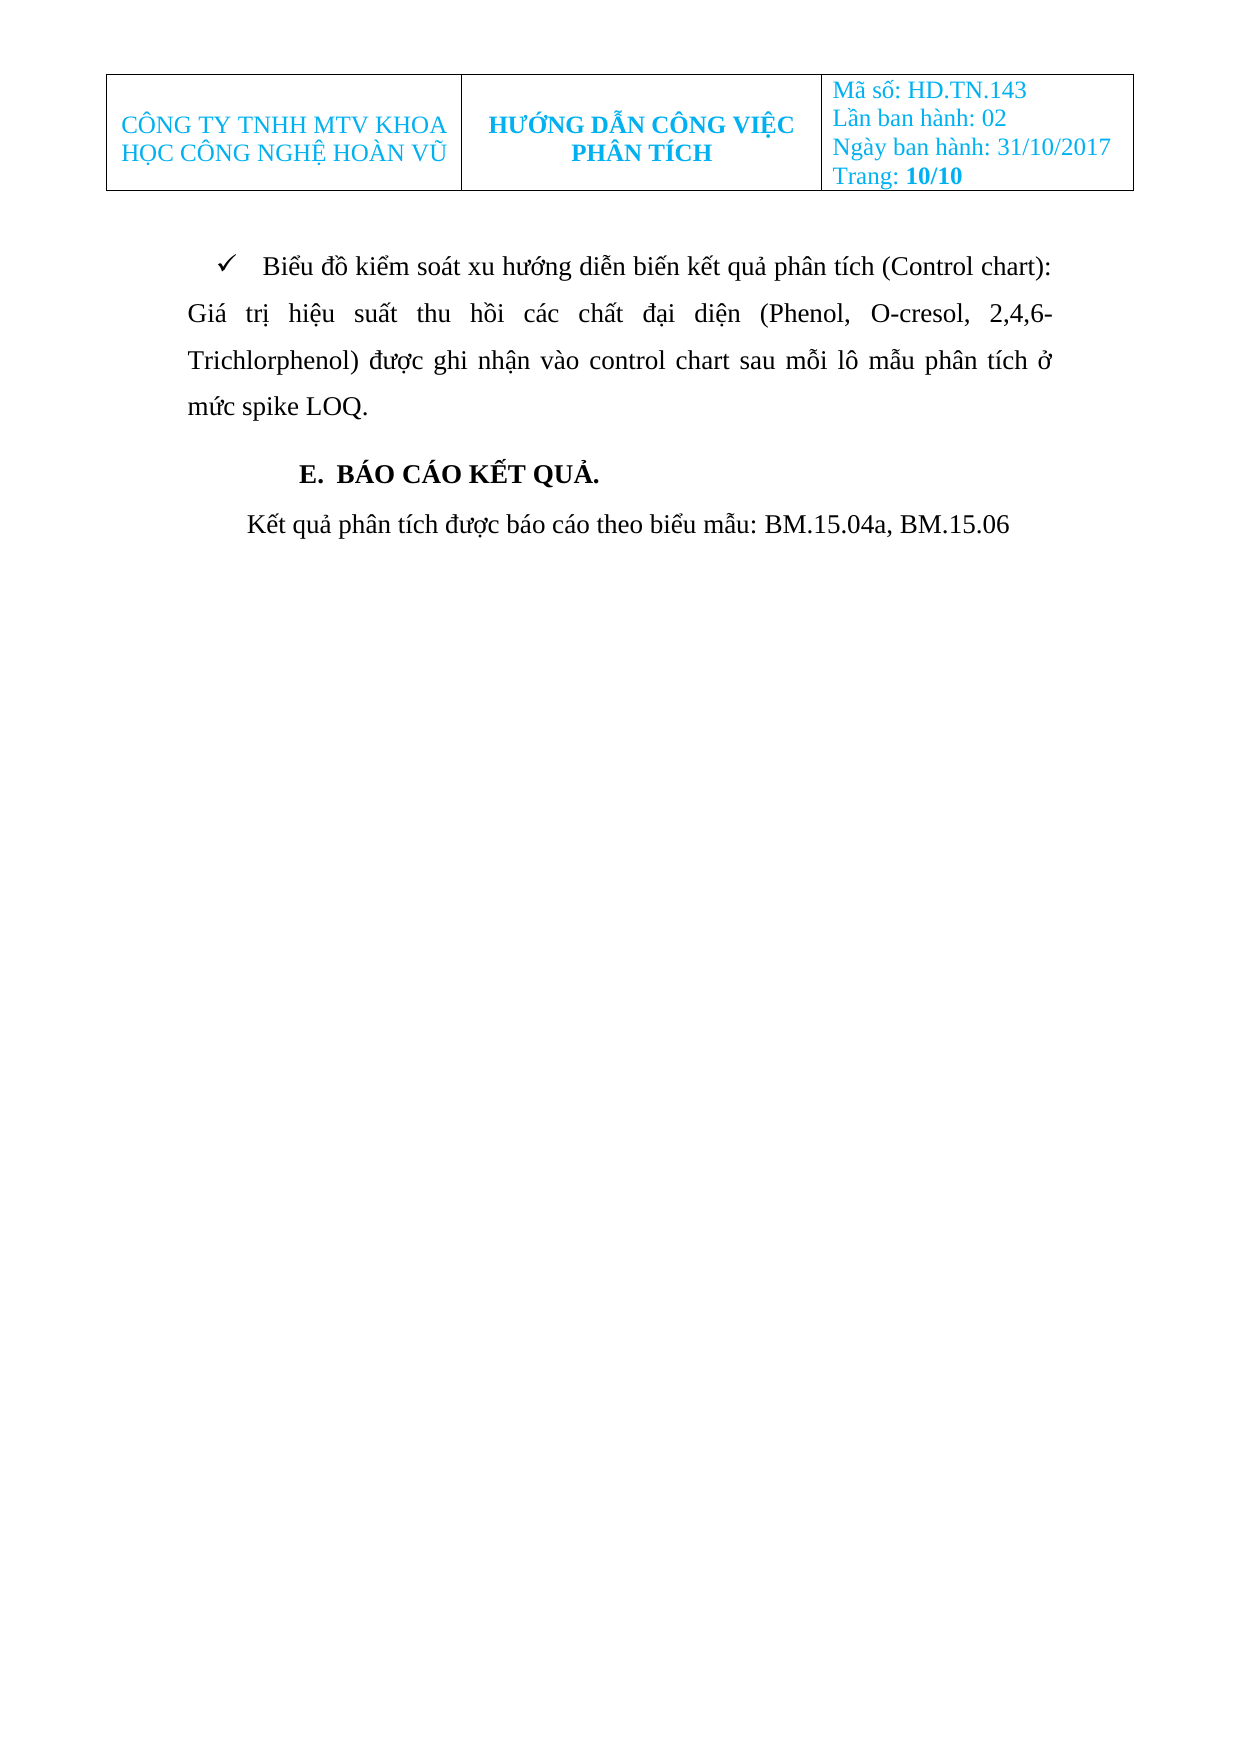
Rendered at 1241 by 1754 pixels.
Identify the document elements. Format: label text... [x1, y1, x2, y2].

list Kết quả phân tích được báo cáo theo biểu mẫu: BM.15.04a, BM.15.06 [187, 508, 1053, 539]
subtitle BÁO CÁO KẾT QUẢ. [299, 458, 1053, 489]
picture [441, 145, 446, 156]
list Biểu đồ kiểm soát xu hướng diễn biến kết quả phân tích (Control chart): Giá trị hiệu suất thu hồi các chất đại diện (Phenol, O-cresol, 2,4,6-Trichlorphenol) được ghi nhận vào control chart sau mỗi lô mẫu phân tích ở mức spike LOQ. [187, 250, 1053, 422]
